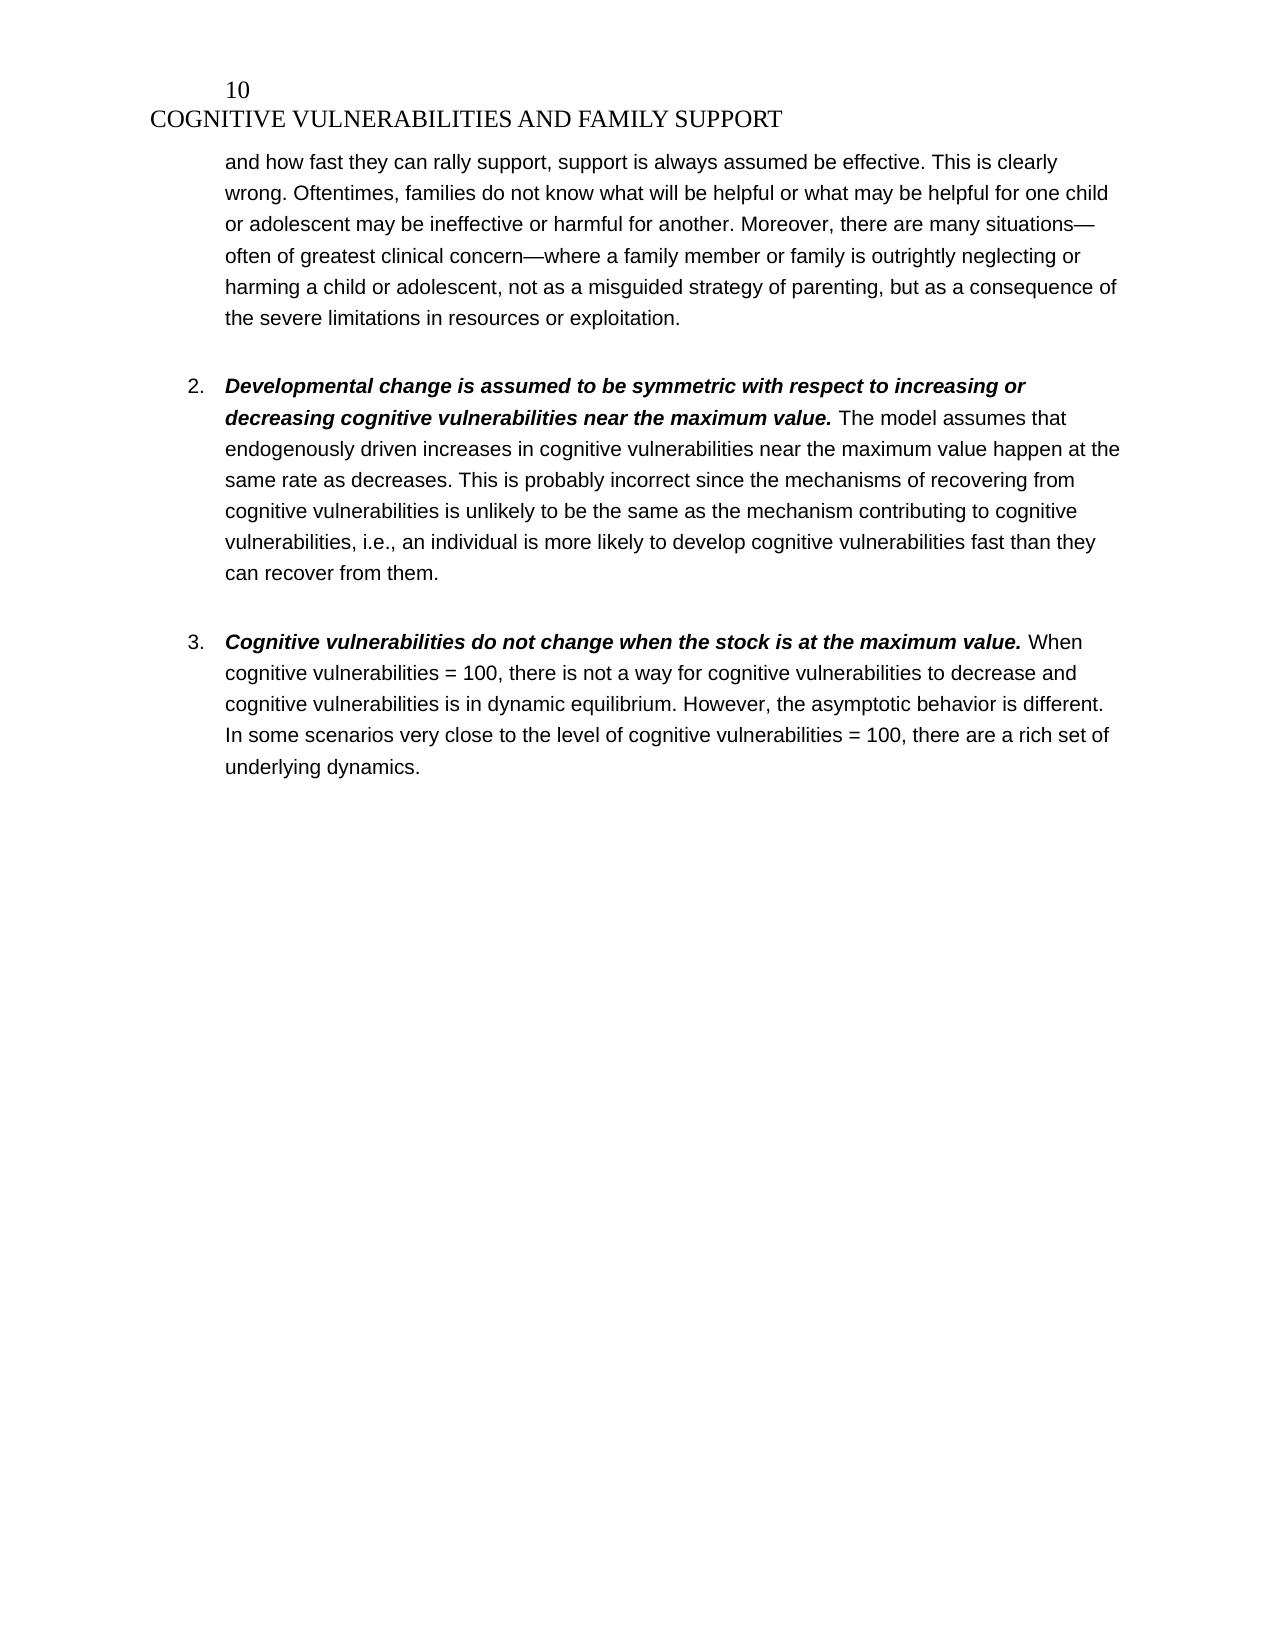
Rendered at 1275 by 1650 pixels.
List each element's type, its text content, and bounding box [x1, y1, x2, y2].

list Developmental change is assumed to be symmetric with respect to increasing or decreasing cognitive vulnerabilities near the maximum value. The model assumes that endogenously driven increases in cognitive vulnerabilities near the maximum value happen at the same rate as decreases. This is probably incorrect since the mechanisms of recovering from cognitive vulnerabilities is unlikely to be the same as the mechanism contributing to cognitive vulnerabilities, i.e., an individual is more likely to develop cognitive vulnerabilities fast than they can recover from them. [187, 374, 1125, 585]
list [187, 150, 1125, 330]
list Cognitive vulnerabilities do not change when the stock is at the maximum value. When cognitive vulnerabilities = 100, there is not a way for cognitive vulnerabilities to decrease and cognitive vulnerabilities is in dynamic equilibrium. However, the asymptotic behavior is different. In some scenarios very close to the level of cognitive vulnerabilities = 100, there are a rich set of underlying dynamics. [187, 630, 1125, 778]
